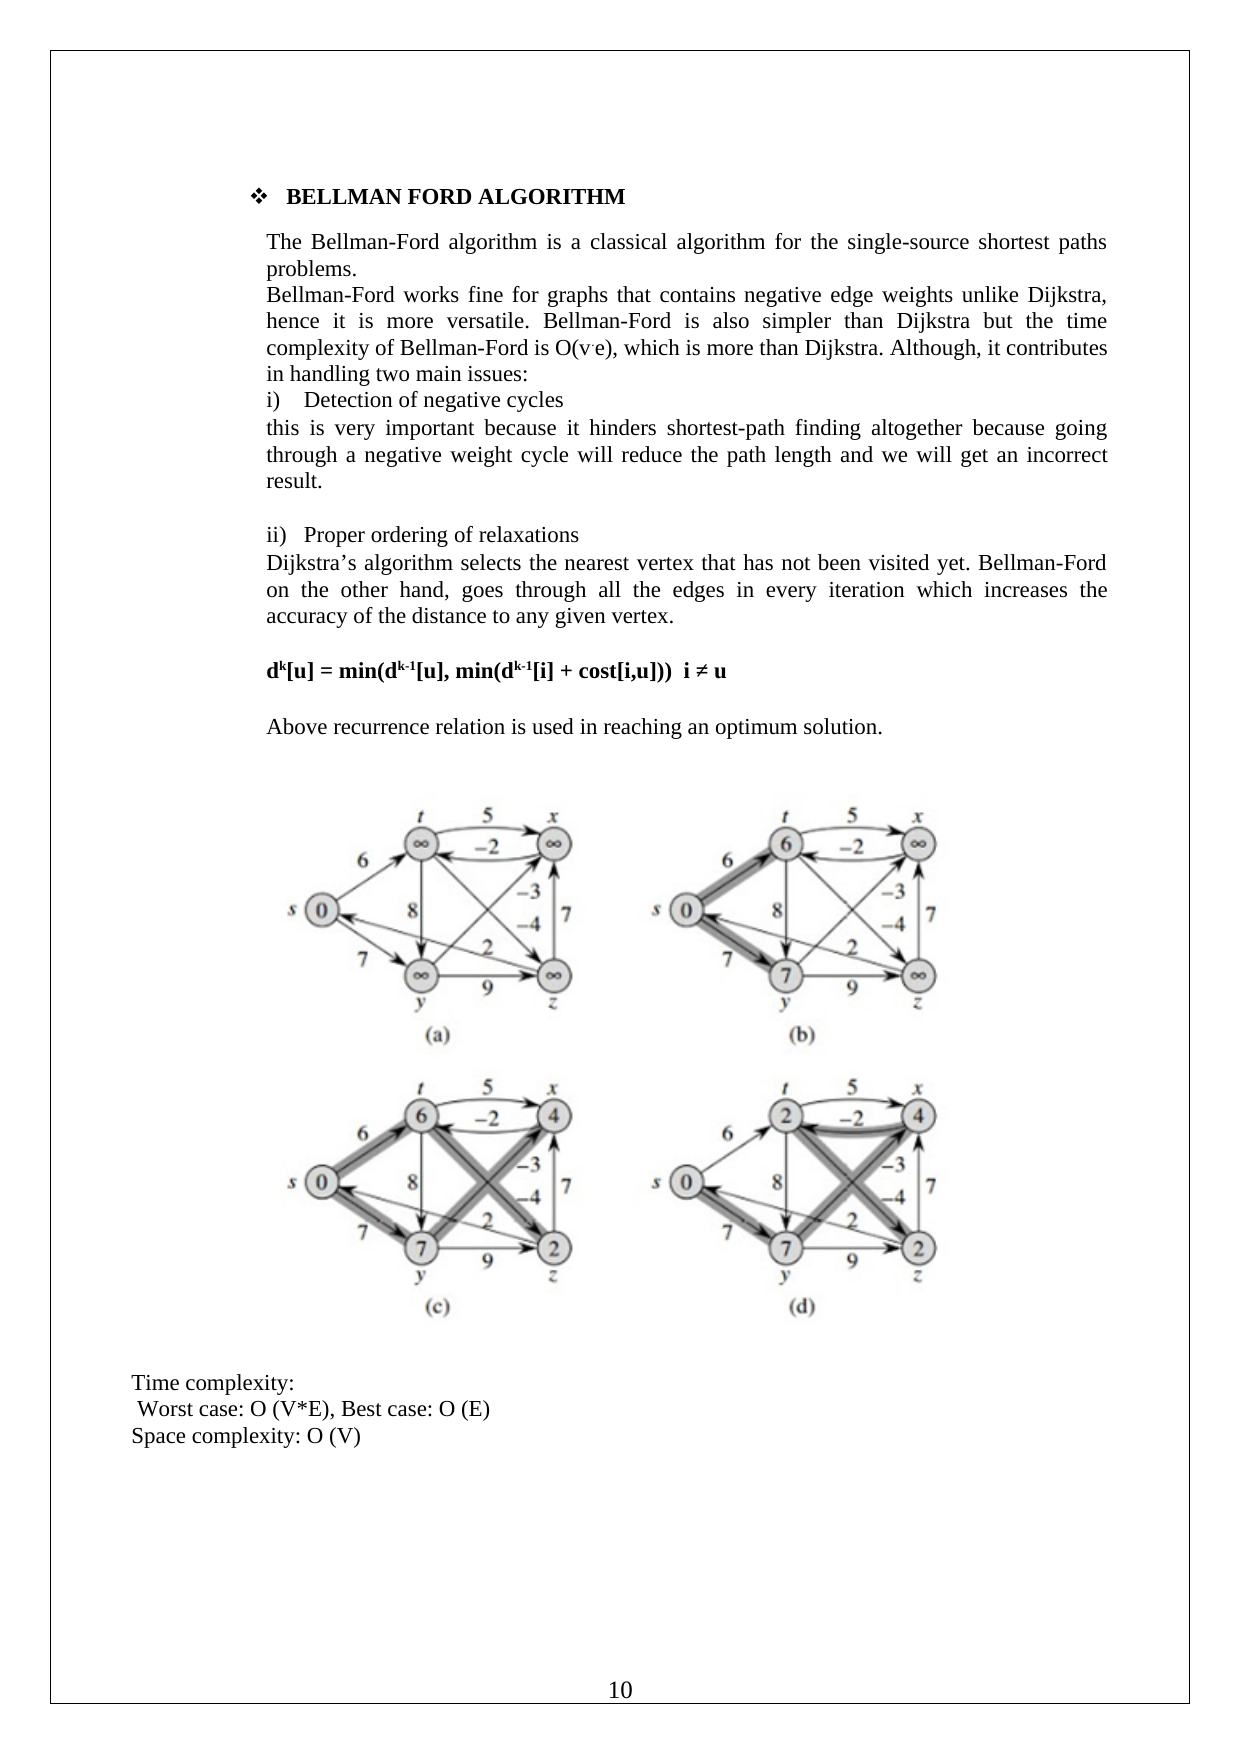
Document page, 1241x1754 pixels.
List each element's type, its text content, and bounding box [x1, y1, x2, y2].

text Space complexity: O (V) [131, 1422, 1109, 1448]
text Time complexity: [131, 1369, 1109, 1396]
list Detection of negative cycles [266, 386, 1109, 413]
list BELLMAN FORD ALGORITHM [248, 183, 1109, 209]
text Worst case: O (V*E), Best case: O (E) [131, 1396, 1109, 1422]
picture [266, 768, 957, 1341]
text Bellman-Ford works fine for graphs that contains negative edge weights unlike Dijkstra, hence it is more versatile. Bellman-Ford is also simpler than Dijkstra but the time complexity of Bellman-Ford is O(v.e), which is more than Dijkstra. Although, it contributes in handling two main issues: [266, 281, 1109, 386]
text dk[u] = min(dk-1[u], min(dk-1[i] + cost[i,u])) i ≠ u [191, 657, 1109, 684]
text Above recurrence relation is used in reaching an optimum solution. [266, 713, 1109, 739]
text The Bellman-Ford algorithm is a classical algorithm for the single-source shortest paths problems. [266, 228, 1109, 281]
list Proper ordering of relaxations [266, 521, 1109, 548]
list Dijkstra’s algorithm selects the nearest vertex that has not been visited yet. Bellman-Ford on the other hand, goes through all the edges in every iteration which increases the accuracy of the distance to any given vertex. [266, 549, 1109, 628]
list this is very important because it hinders shortest-path finding altogether because going through a negative weight cycle will reduce the path length and we will get an incorrect result. [266, 414, 1109, 493]
